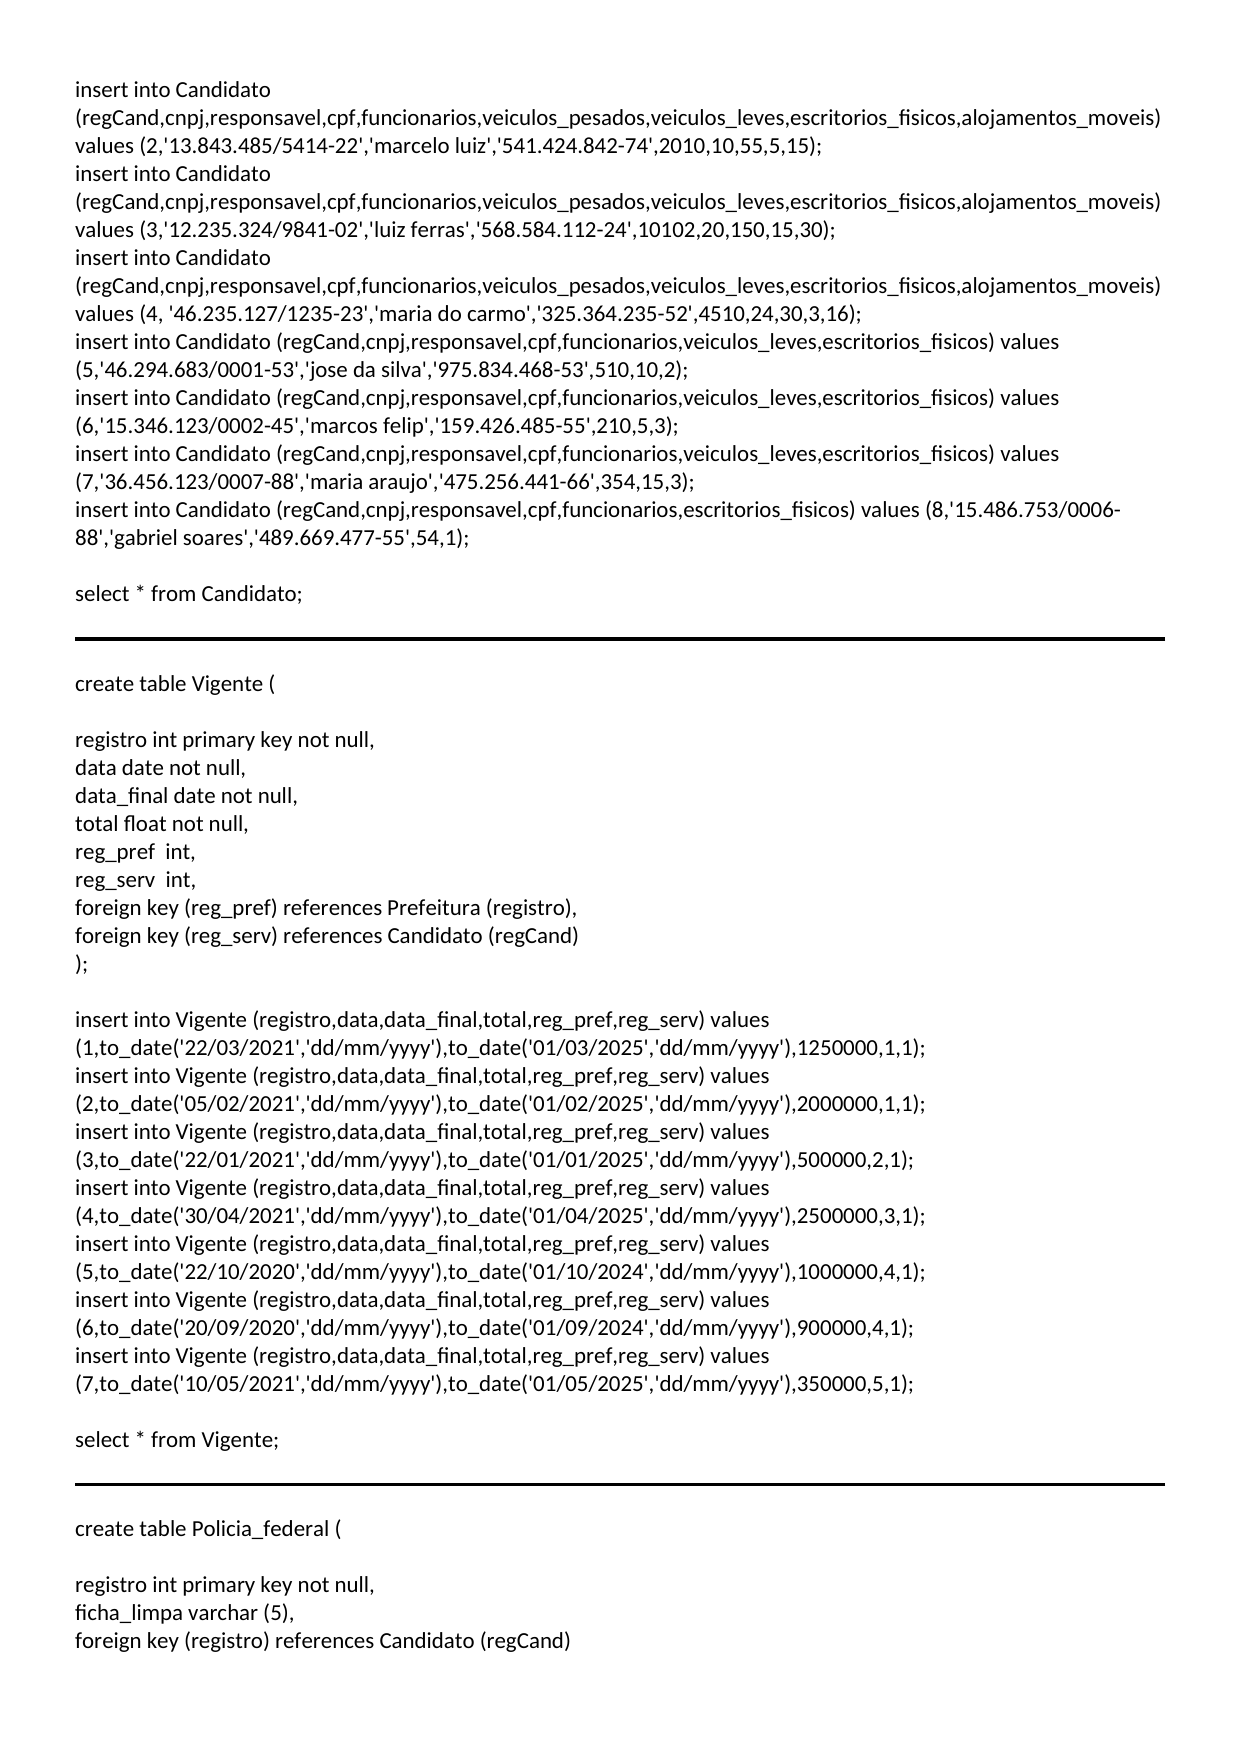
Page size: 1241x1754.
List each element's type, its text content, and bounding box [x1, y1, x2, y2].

text data_final date not null, [75, 781, 1165, 809]
text registro int primary key not null, [75, 725, 1165, 753]
text foreign key (reg_pref) references Prefeitura (registro), [75, 893, 1165, 921]
text reg_serv int, [75, 865, 1165, 893]
text foreign key (registro) references Candidato (regCand) [75, 1627, 1165, 1654]
text insert into Vigente (registro,data,data_final,total,reg_pref,reg_serv) values (2,to_date('05/02/2021','dd/mm/yyyy'),to_date('01/02/2025','dd/mm/yyyy'),2000000,1,1); [75, 1061, 1165, 1117]
text insert into Vigente (registro,data,data_final,total,reg_pref,reg_serv) values (4,to_date('30/04/2021','dd/mm/yyyy'),to_date('01/04/2025','dd/mm/yyyy'),2500000,3,1); [75, 1173, 1165, 1229]
text select * from Vigente; [75, 1425, 1165, 1453]
text insert into Candidato (regCand,cnpj,responsavel,cpf,funcionarios,veiculos_pesados,veiculos_leves,escritorios_fisicos,alojamentos_moveis) values (2,'13.843.485/5414-22','marcelo luiz','541.424.842-74',2010,10,55,5,15); [75, 75, 1165, 159]
text ); [75, 949, 1165, 977]
text registro int primary key not null, [75, 1571, 1165, 1598]
text insert into Candidato (regCand,cnpj,responsavel,cpf,funcionarios,veiculos_leves,escritorios_fisicos) values (6,'15.346.123/0002-45','marcos felip','159.426.485-55',210,5,3); [75, 383, 1165, 439]
text insert into Vigente (registro,data,data_final,total,reg_pref,reg_serv) values (1,to_date('22/03/2021','dd/mm/yyyy'),to_date('01/03/2025','dd/mm/yyyy'),1250000,1,1); [75, 1005, 1165, 1061]
text insert into Candidato (regCand,cnpj,responsavel,cpf,funcionarios,veiculos_pesados,veiculos_leves,escritorios_fisicos,alojamentos_moveis) values (3,'12.235.324/9841-02','luiz ferras','568.584.112-24',10102,20,150,15,30); [75, 159, 1165, 243]
text reg_pref int, [75, 837, 1165, 865]
text insert into Candidato (regCand,cnpj,responsavel,cpf,funcionarios,veiculos_pesados,veiculos_leves,escritorios_fisicos,alojamentos_moveis) values (4, '46.235.127/1235-23','maria do carmo','325.364.235-52',4510,24,30,3,16); [75, 243, 1165, 327]
text data date not null, [75, 753, 1165, 781]
text insert into Vigente (registro,data,data_final,total,reg_pref,reg_serv) values (5,to_date('22/10/2020','dd/mm/yyyy'),to_date('01/10/2024','dd/mm/yyyy'),1000000,4,1); [75, 1229, 1165, 1285]
text insert into Candidato (regCand,cnpj,responsavel,cpf,funcionarios,veiculos_leves,escritorios_fisicos) values (5,'46.294.683/0001-53','jose da silva','975.834.468-53',510,10,2); [75, 327, 1165, 383]
text foreign key (reg_serv) references Candidato (regCand) [75, 921, 1165, 949]
text ficha_limpa varchar (5), [75, 1598, 1165, 1627]
text insert into Candidato (regCand,cnpj,responsavel,cpf,funcionarios,veiculos_leves,escritorios_fisicos) values (7,'36.456.123/0007-88','maria araujo','475.256.441-66',354,15,3); [75, 439, 1165, 495]
text create table Policia_federal ( [75, 1514, 1165, 1542]
text insert into Vigente (registro,data,data_final,total,reg_pref,reg_serv) values (6,to_date('20/09/2020','dd/mm/yyyy'),to_date('01/09/2024','dd/mm/yyyy'),900000,4,1); [75, 1285, 1165, 1341]
text insert into Candidato (regCand,cnpj,responsavel,cpf,funcionarios,escritorios_fisicos) values (8,'15.486.753/0006-88','gabriel soares','489.669.477-55',54,1); [75, 495, 1165, 551]
text total float not null, [75, 809, 1165, 837]
text insert into Vigente (registro,data,data_final,total,reg_pref,reg_serv) values (7,to_date('10/05/2021','dd/mm/yyyy'),to_date('01/05/2025','dd/mm/yyyy'),350000,5,1); [75, 1341, 1165, 1397]
text select * from Candidato; [75, 579, 1165, 607]
text create table Vigente ( [75, 669, 1165, 697]
text insert into Vigente (registro,data,data_final,total,reg_pref,reg_serv) values (3,to_date('22/01/2021','dd/mm/yyyy'),to_date('01/01/2025','dd/mm/yyyy'),500000,2,1); [75, 1117, 1165, 1173]
